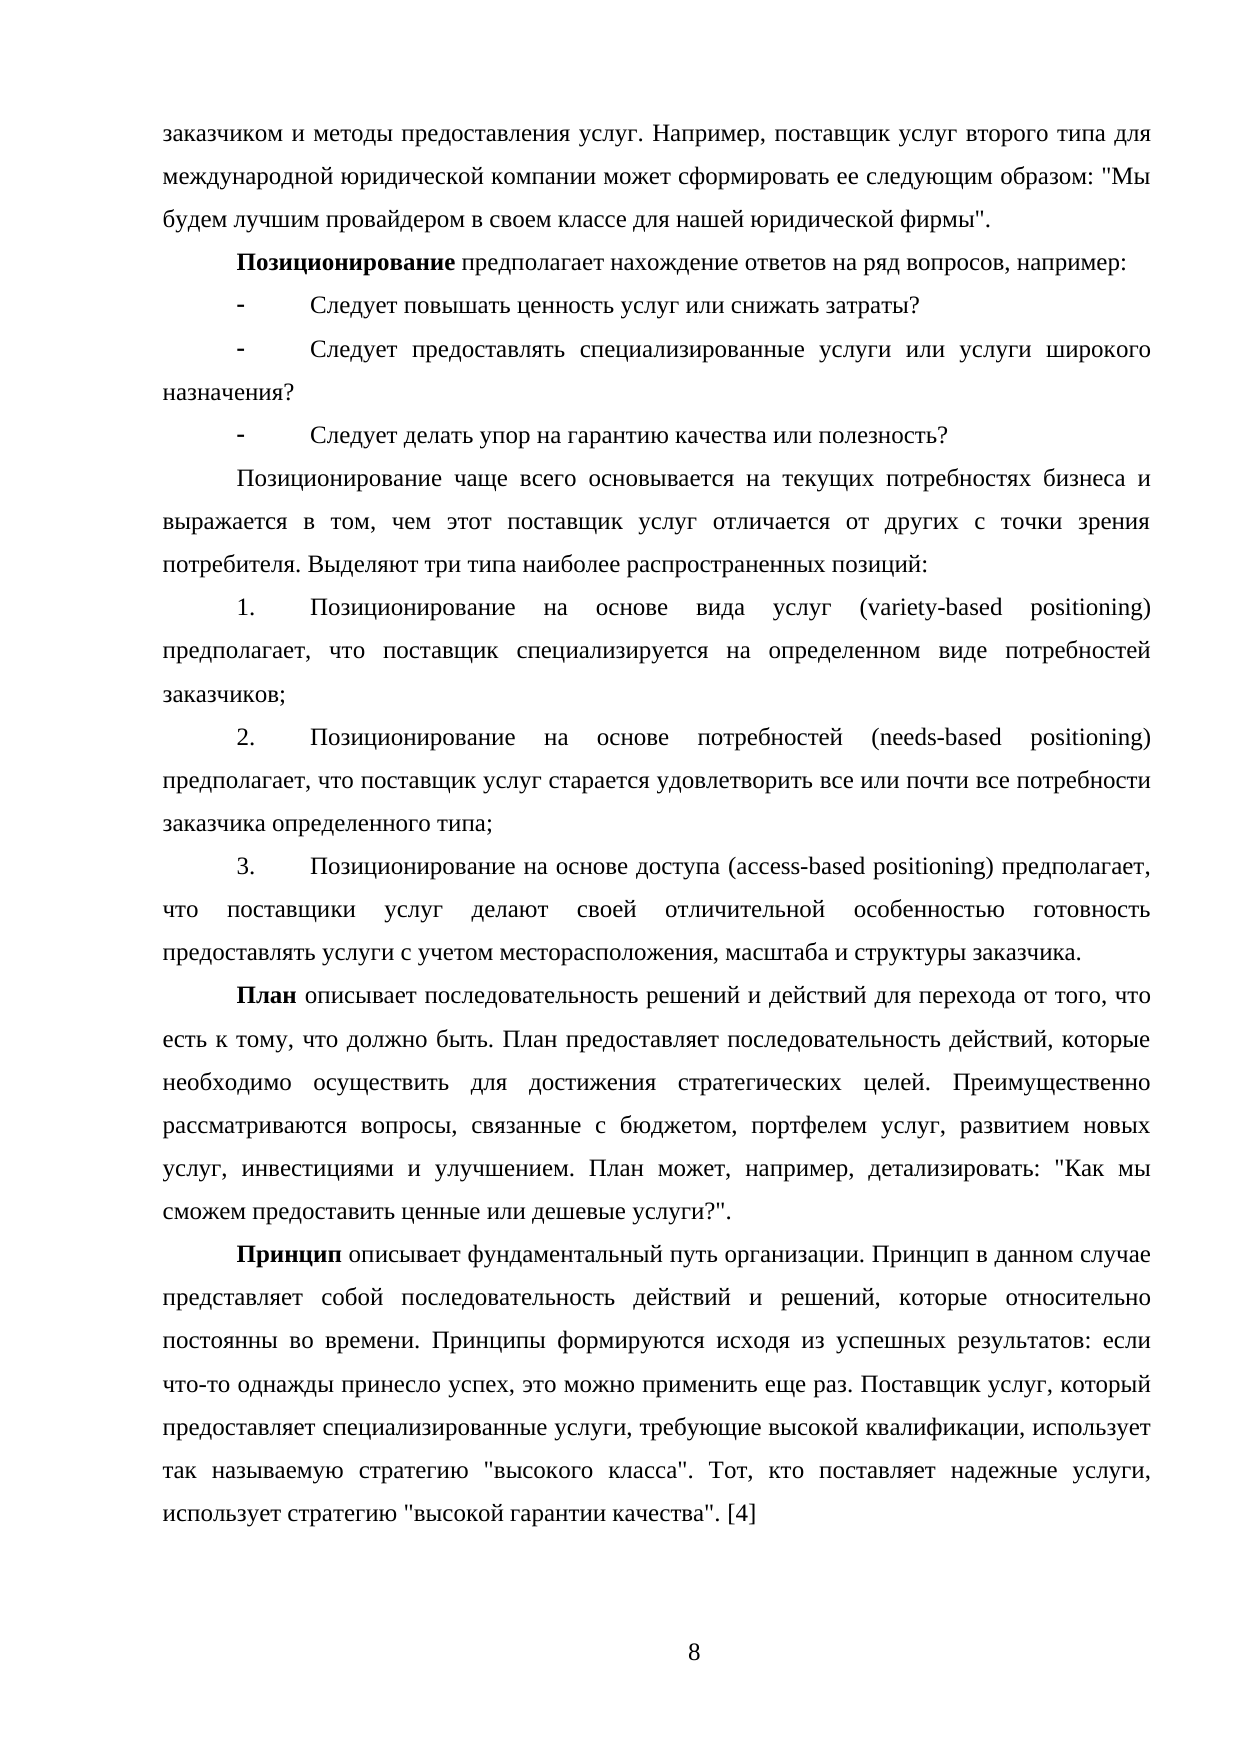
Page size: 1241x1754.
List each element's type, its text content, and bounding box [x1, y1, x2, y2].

list Следует делать упор на гарантию качества или полезность? [162, 420, 1152, 449]
list Позиционирование на основе вида услуг (variety-based positioning) предполагает, что поставщик специализируется на определенном виде потребностей заказчиков; [162, 592, 1152, 707]
list Следует предоставлять специализированные услуги или услуги широкого назначения? [162, 334, 1152, 406]
list Следует повышать ценность услуг или снижать затраты? [162, 291, 1152, 319]
text Позиционирование чаще всего основывается на текущих потребностях бизнеса и выражается в том, чем этот поставщик услуг отличается от других с точки зрения потребителя. Выделяют три типа наиболее распространенных позиций: [162, 463, 1152, 578]
list Позиционирование на основе потребностей (needs-based positioning) предполагает, что поставщик услуг старается удовлетворить все или почти все потребности заказчика определенного типа; [162, 722, 1152, 837]
list Принцип описывает фундаментальный путь организации. Принцип в данном случае представляет собой последовательность действий и решений, которые относительно постоянны во времени. Принципы формируются исходя из успешных результатов: если что-то однажды принесло успех, это можно применить еще раз. Поставщик услуг, который предоставляет специализированные услуги, требующие высокой квалификации, использует так называемую стратегию "высокого класса". Тот, кто поставляет надежные услуги, использует стратегию "высокой гарантии качества". [4] [162, 1239, 1152, 1527]
text Позиционирование предполагает нахождение ответов на ряд вопросов, например: [162, 247, 1152, 276]
list План описывает последовательность решений и действий для перехода от того, что есть к тому, что должно быть. План предоставляет последовательность действий, которые необходимо осуществить для достижения стратегических целей. Преимущественно рассматриваются вопросы, связанные с бюджетом, портфелем услуг, развитием новых услуг, инвестициями и улучшением. План может, например, детализировать: "Как мы сможем предоставить ценные или дешевые услуги?". [162, 981, 1152, 1225]
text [162, 118, 1152, 233]
list Позиционирование на основе доступа (access-based positioning) предполагает, что поставщики услуг делают своей отличительной особенностью готовность предоставлять услуги с учетом месторасположения, масштаба и структуры заказчика. [162, 851, 1152, 966]
